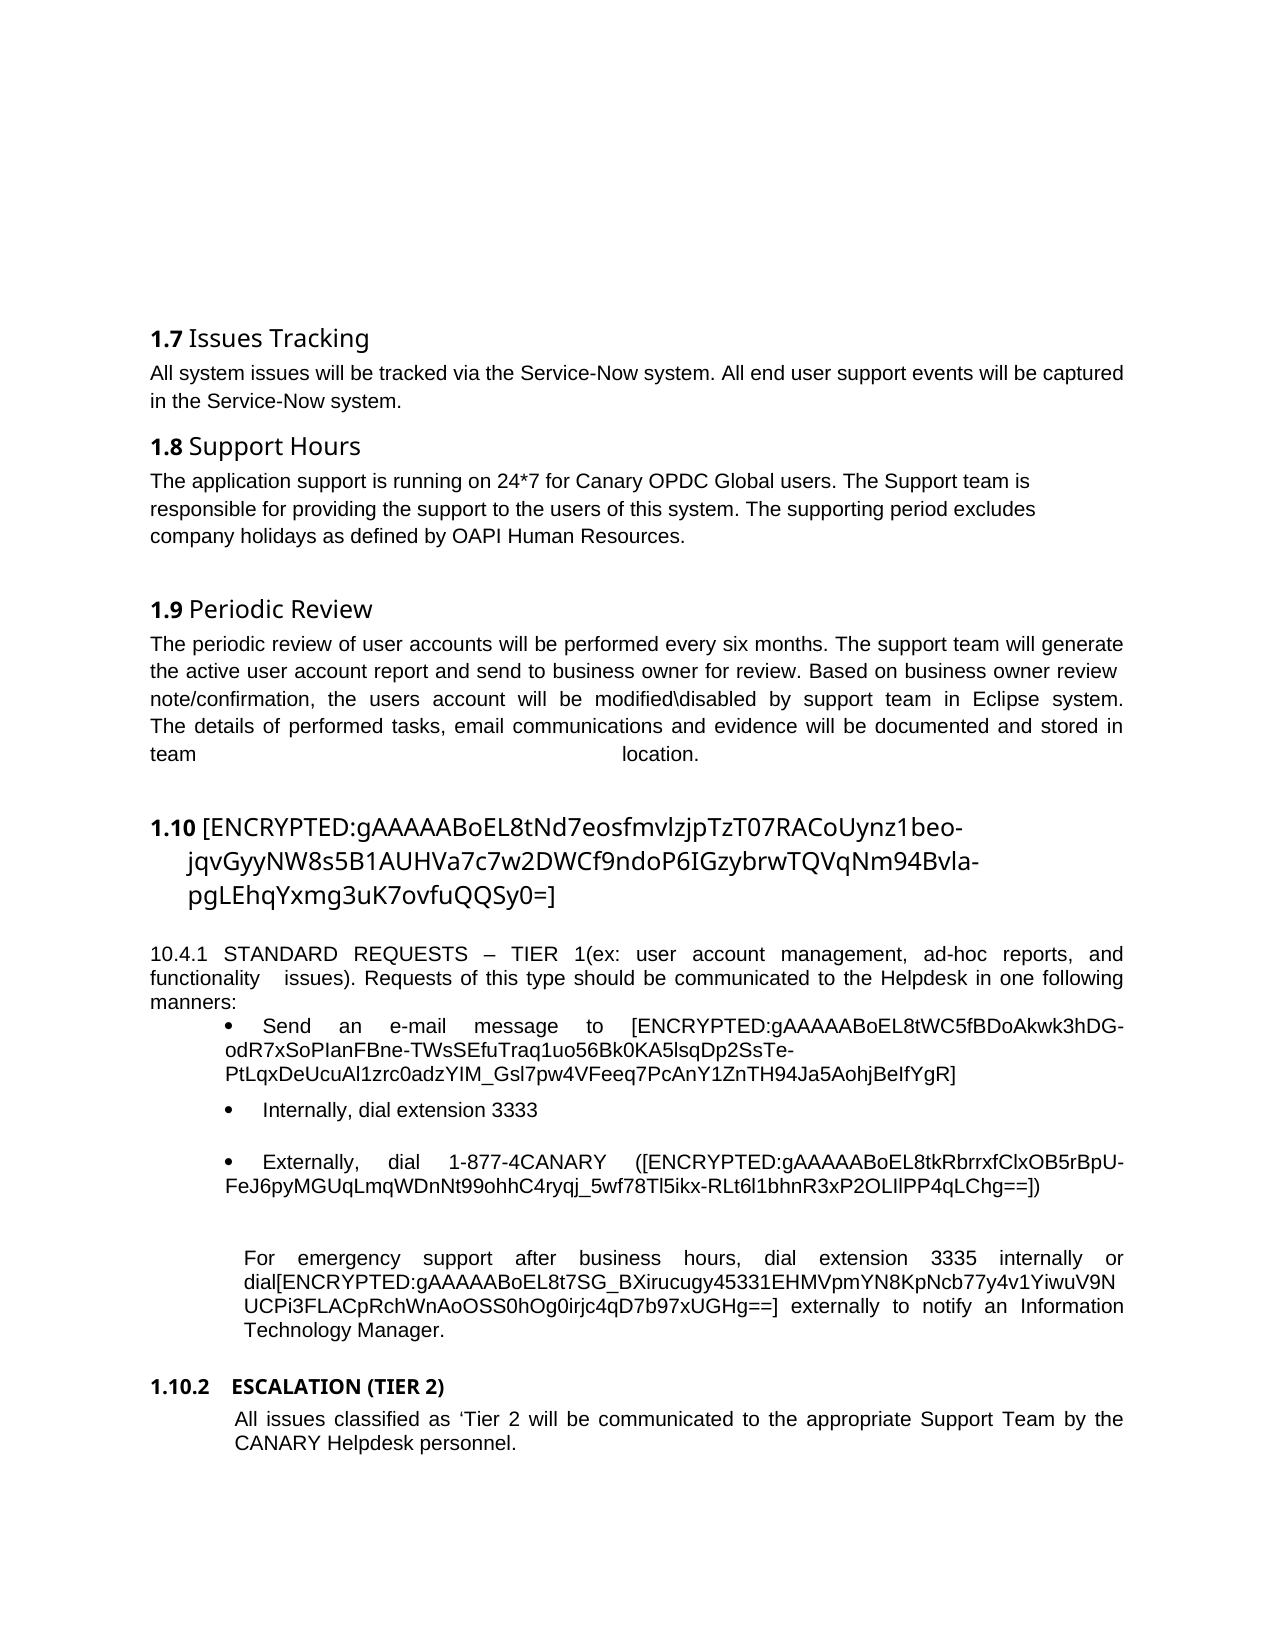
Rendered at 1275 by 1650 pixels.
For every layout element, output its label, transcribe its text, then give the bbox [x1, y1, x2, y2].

list Externally, dial 1-877-4CANARY ([ENCRYPTED:gAAAAABoEL8tkRbrrxfClxOB5rBpU-FeJ6pyMGUqLmqWDnNt99ohhC4ryqj_5wf78Tl5ikx-RLt6l1bhnR3xP2OLIlPP4qLChg==]) [225, 1150, 1125, 1198]
text All system issues will be tracked via the Service-Now system. All end user support events will be captured in the Service-Now system. [150, 361, 1125, 412]
list All issues classified as ‘Tier 2 will be communicated to the appropriate Support Team by the CANARY Helpdesk personnel. [234, 1407, 1125, 1455]
subtitle Periodic Review [150, 591, 1125, 625]
text 10.4.1 STANDARD REQUESTS – TIER 1(ex: user account management, ad-hoc reports, and functionality issues). Requests of this type should be communicated to the Helpdesk in one following manners: [150, 942, 1125, 1013]
subtitle Issues Tracking [150, 321, 1125, 355]
subtitle ESCALATION (TIER 2) [150, 1372, 1125, 1401]
subtitle [ENCRYPTED:gAAAAABoEL8tNd7eosfmvlzjpTzT07RACoUynz1beo-jqvGyyNW8s5B1AUHVa7c7w2DWCf9ndoP6IGzybrwTQVqNm94Bvla-pgLEhqYxmg3uK7ovfuQQSy0=] [150, 809, 1125, 911]
text The periodic review of user accounts will be performed every six months. The support team will generate the active user account report and send to business owner for review. Based on business owner review note/confirmation, the users account will be modified\disabled by support team in Eclipse system. The details of performed tasks, email communications and evidence will be documented and stored in team location. [150, 632, 1125, 793]
subtitle Support Hours [150, 428, 1125, 463]
list Send an e-mail message to [ENCRYPTED:gAAAAABoEL8tWC5fBDoAkwk3hDG-odR7xSoPIanFBne-TWsSEfuTraq1uo56Bk0KA5lsqDp2SsTe-PtLqxDeUcuAl1zrc0adzYIM_Gsl7pw4VFeeq7PcAnY1ZnTH94Ja5AohjBeIfYgR] [225, 1013, 1125, 1085]
list Internally, dial extension 3333 [225, 1097, 1125, 1121]
text The application support is running on 24*7 for Canary OPDC Global users. The Support team is responsible for providing the support to the users of this system. The supporting period excludes company holidays as defined by OAPI Human Resources. [150, 469, 1125, 575]
text For emergency support after business hours, dial extension 3335 internally or dial[ENCRYPTED:gAAAAABoEL8t7SG_BXirucugy45331EHMVpmYN8KpNcb77y4v1YiwuV9NUCPi3FLACpRchWnAoOSS0hOg0irjc4qD7b97xUGHg==] externally to notify an Information Technology Manager. [244, 1246, 1125, 1342]
